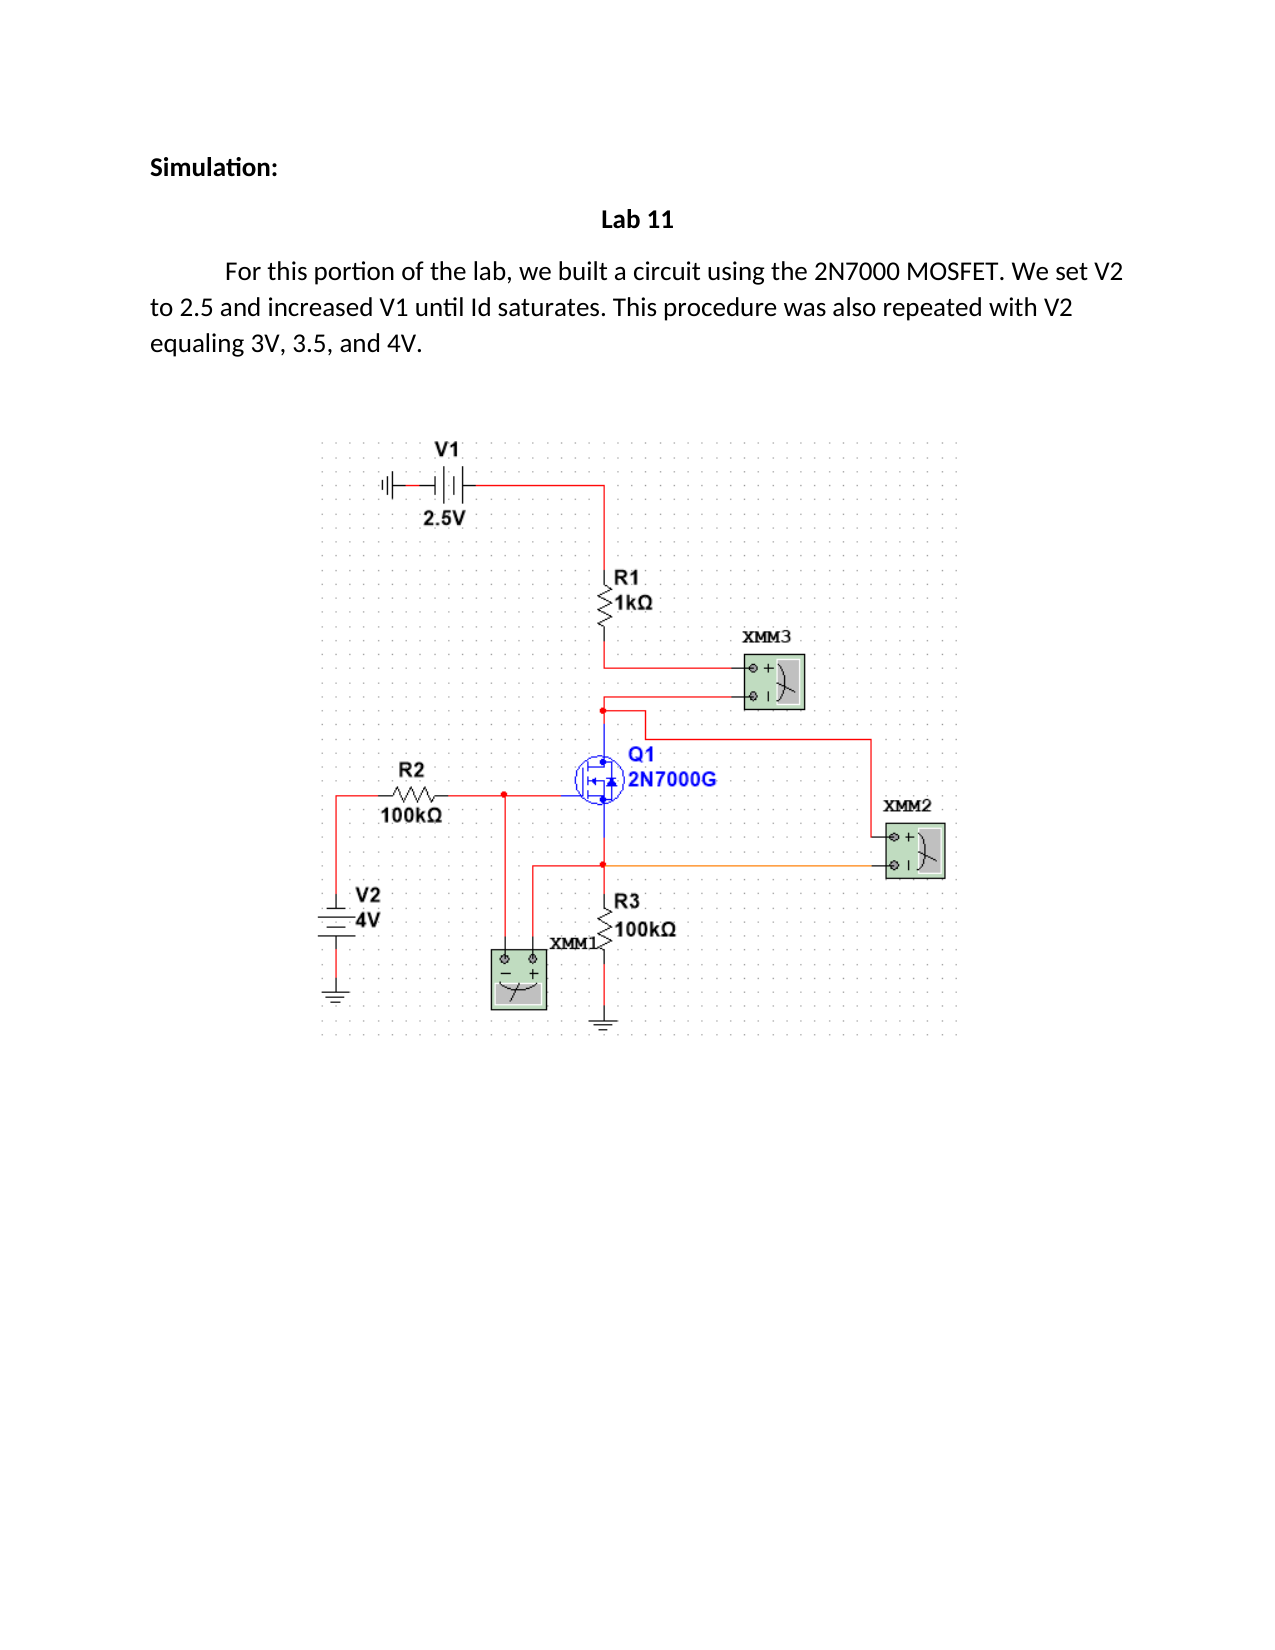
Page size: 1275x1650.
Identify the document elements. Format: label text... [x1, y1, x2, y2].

text For this portion of the lab, we built a circuit using the 2N7000 MOSFET. We set V2 to 2.5 and increased V1 until Id saturates. This procedure was also repeated with V2 equaling 3V, 3.5, and 4V. [150, 254, 1125, 359]
picture [308, 430, 967, 1043]
text Simulation: [150, 150, 1125, 183]
text Lab 11 [150, 202, 1125, 235]
